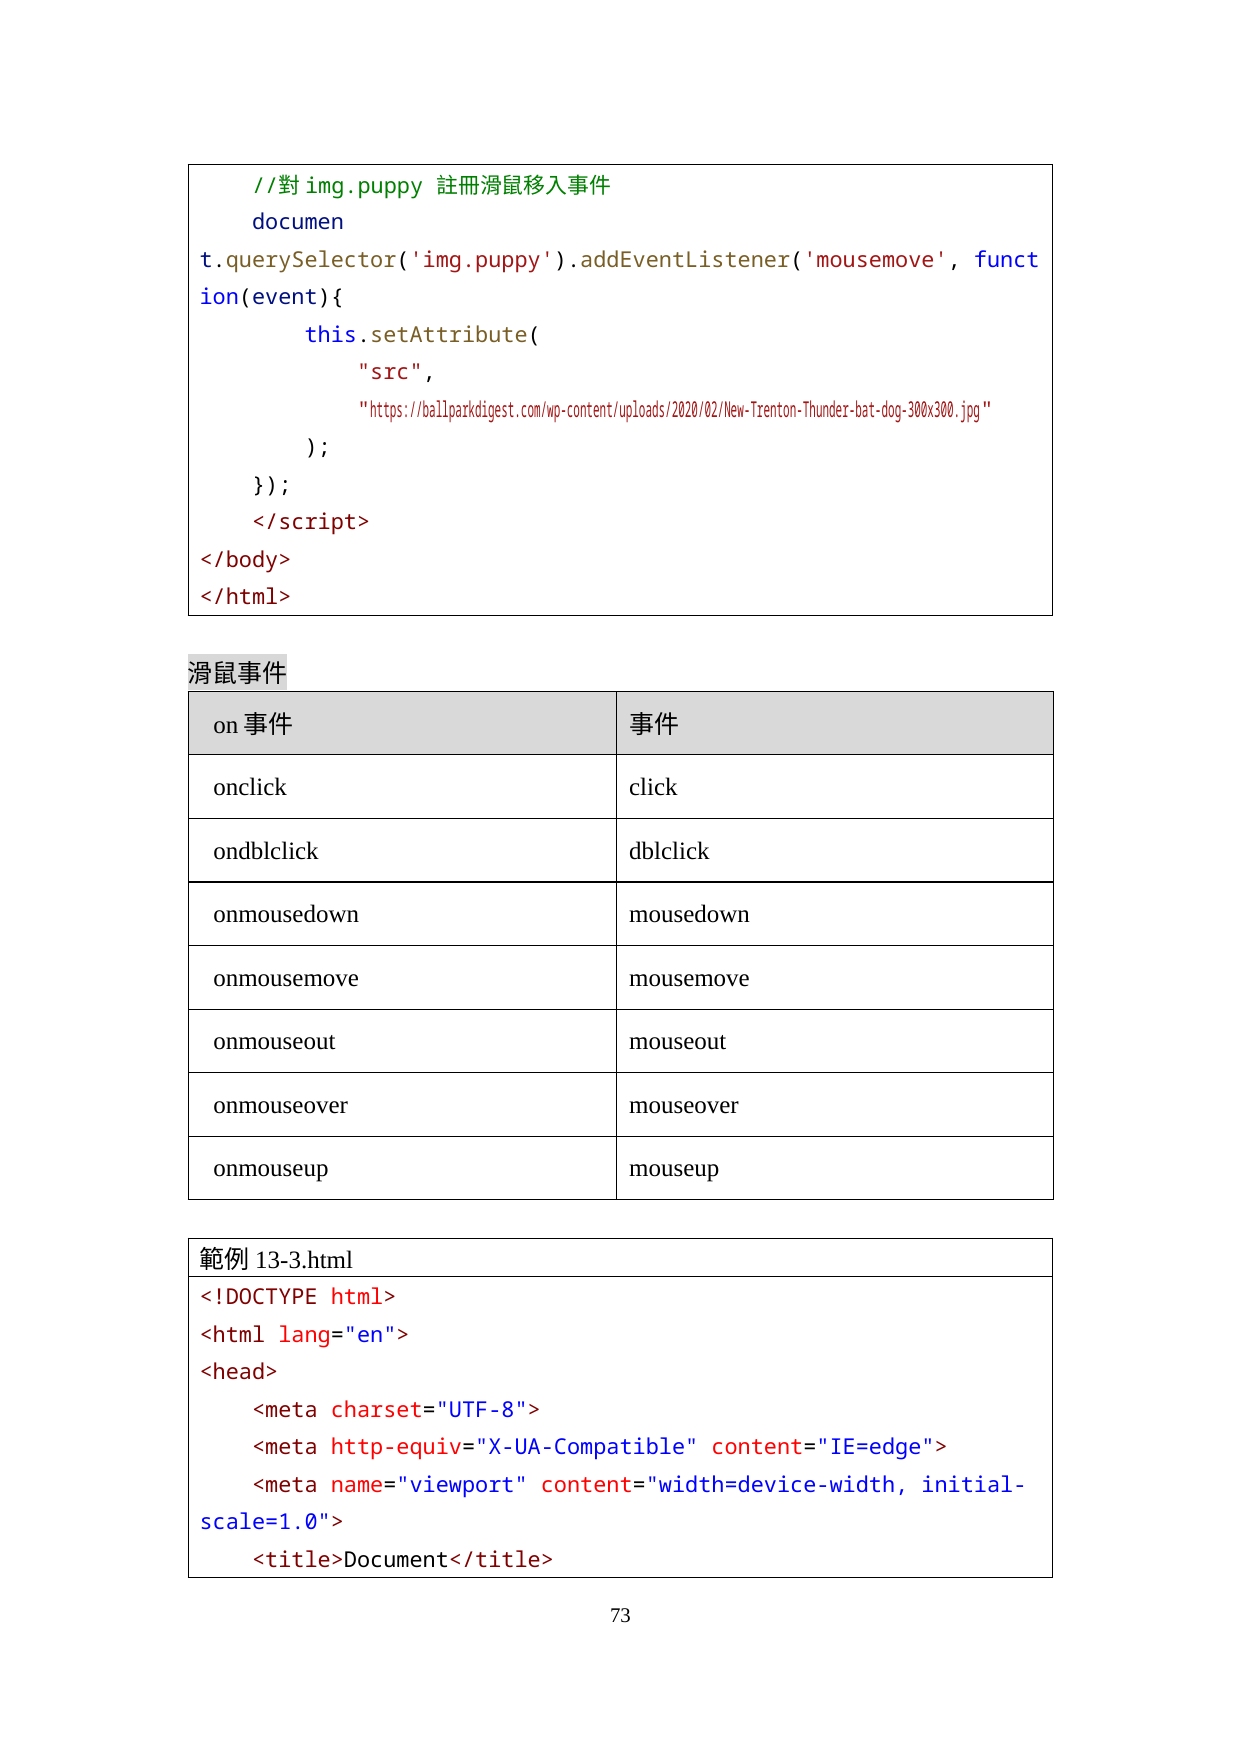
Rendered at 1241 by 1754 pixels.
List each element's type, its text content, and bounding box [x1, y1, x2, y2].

table_cell mousedown [617, 883, 1053, 945]
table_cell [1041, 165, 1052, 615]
table_cell mouseup [617, 1137, 1053, 1199]
table_cell ondblclick [189, 819, 616, 881]
table_cell mouseout [617, 1010, 1053, 1072]
table_cell onmouseup [189, 1137, 616, 1199]
table_cell mouseover [617, 1073, 1053, 1136]
table_cell onmousemove [189, 946, 616, 1008]
table_cell onmouseover [189, 1073, 616, 1136]
table_cell mousemove [617, 946, 1053, 1008]
text 滑鼠事件 [187, 653, 1053, 691]
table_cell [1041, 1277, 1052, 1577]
table_cell click [617, 755, 1053, 818]
table_cell onmouseout [189, 1010, 616, 1072]
table_header 事件 [617, 692, 1053, 754]
table_cell onmousedown [189, 883, 616, 945]
table_header 範例 13-3.html [189, 1239, 1052, 1276]
table_cell onclick [189, 755, 616, 818]
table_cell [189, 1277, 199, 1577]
table_cell dblclick [617, 819, 1053, 881]
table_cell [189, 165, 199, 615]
table_header on事件 [189, 692, 616, 754]
